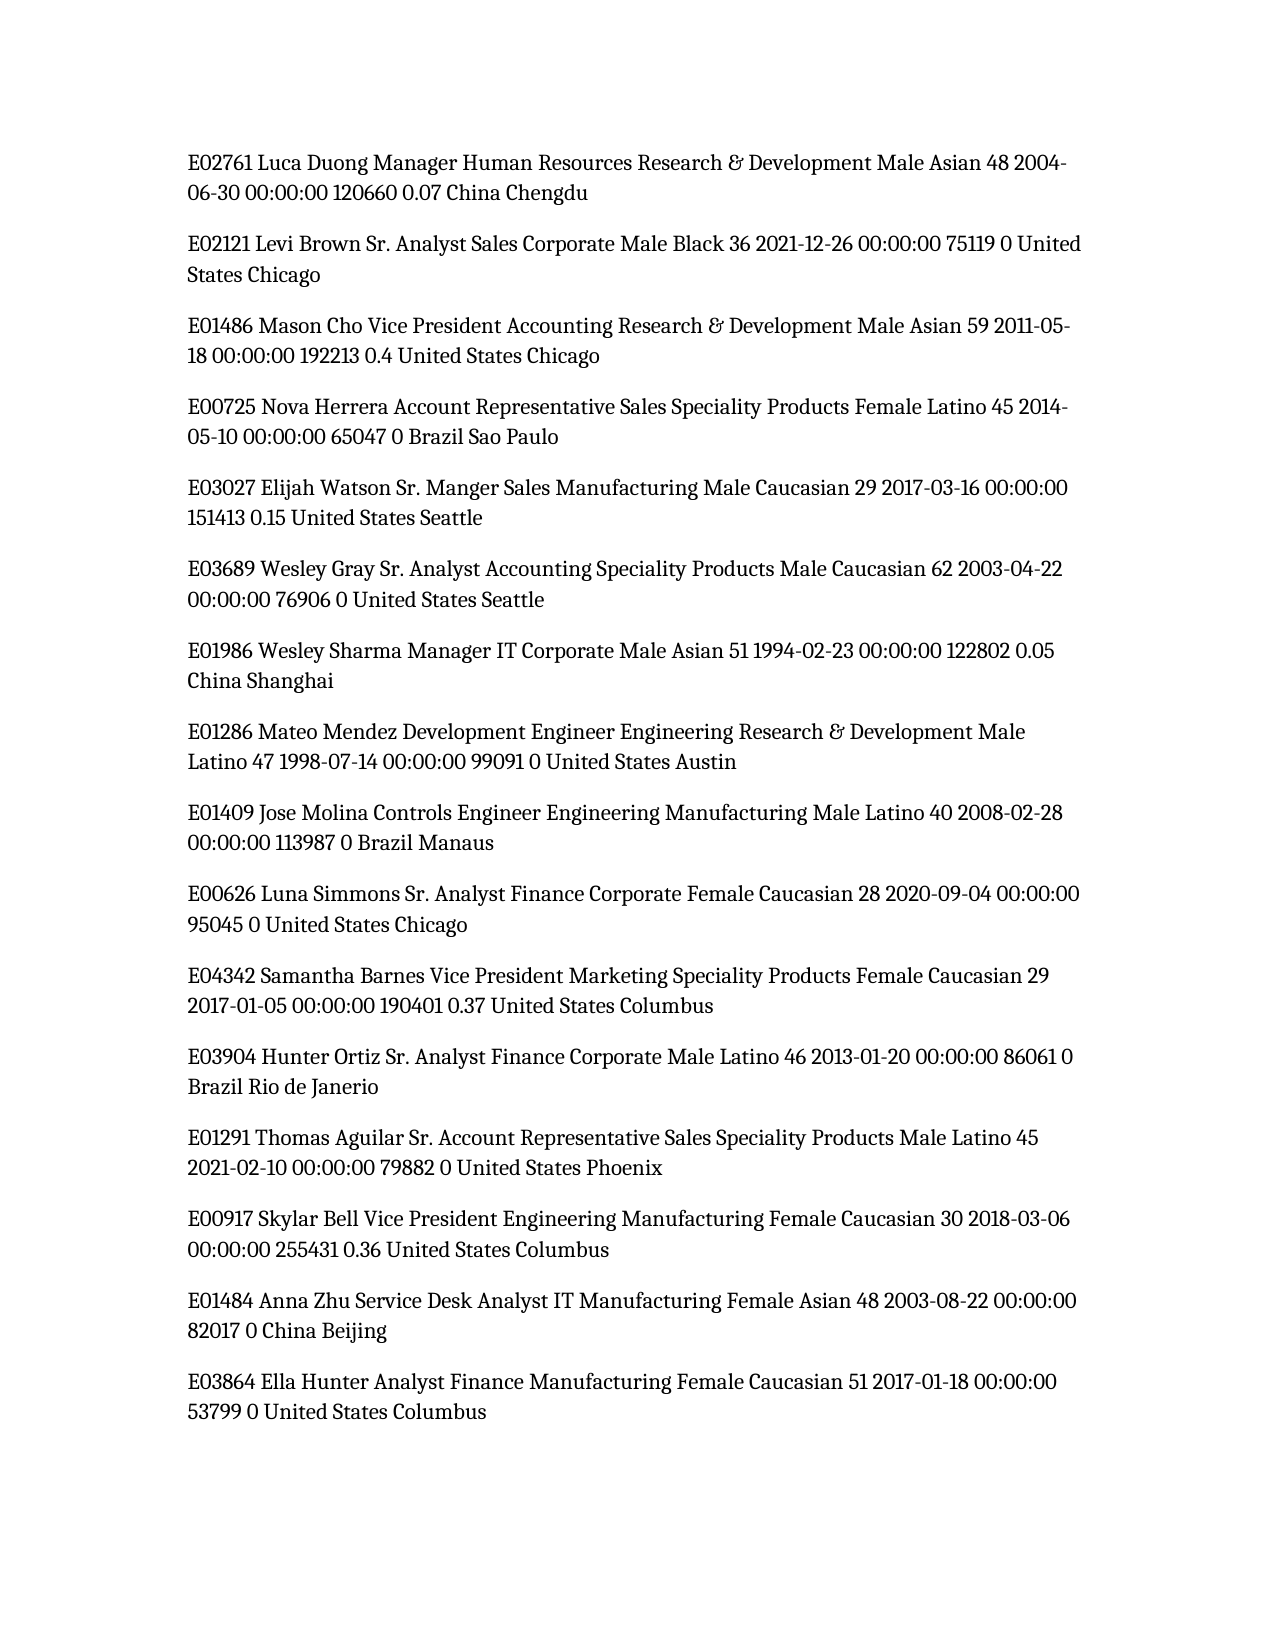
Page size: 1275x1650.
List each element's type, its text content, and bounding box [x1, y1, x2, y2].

text E00626 Luna Simmons Sr. Analyst Finance Corporate Female Caucasian 28 2020-09-04 00:00:00 95045 0 United States Chicago [187, 881, 1087, 938]
text E03027 Elijah Watson Sr. Manger Sales Manufacturing Male Caucasian 29 2017-03-16 00:00:00 151413 0.15 United States Seattle [187, 475, 1087, 532]
text E01486 Mason Cho Vice President Accounting Research & Development Male Asian 59 2011-05-18 00:00:00 192213 0.4 United States Chicago [187, 312, 1087, 369]
text E01286 Mateo Mendez Development Engineer Engineering Research & Development Male Latino 47 1998-07-14 00:00:00 99091 0 United States Austin [187, 719, 1087, 775]
text E01986 Wesley Sharma Manager IT Corporate Male Asian 51 1994-02-23 00:00:00 122802 0.05 China Shanghai [187, 637, 1087, 694]
text E00917 Skylar Bell Vice President Engineering Manufacturing Female Caucasian 30 2018-03-06 00:00:00 255431 0.36 United States Columbus [187, 1206, 1087, 1263]
text E01484 Anna Zhu Service Desk Analyst IT Manufacturing Female Asian 48 2003-08-22 00:00:00 82017 0 China Beijing [187, 1287, 1087, 1344]
text E03864 Ella Hunter Analyst Finance Manufacturing Female Caucasian 51 2017-01-18 00:00:00 53799 0 United States Columbus [187, 1369, 1087, 1425]
text E00725 Nova Herrera Account Representative Sales Speciality Products Female Latino 45 2014-05-10 00:00:00 65047 0 Brazil Sao Paulo [187, 394, 1087, 450]
text E02121 Levi Brown Sr. Analyst Sales Corporate Male Black 36 2021-12-26 00:00:00 75119 0 United States Chicago [187, 231, 1087, 288]
text E01409 Jose Molina Controls Engineer Engineering Manufacturing Male Latino 40 2008-02-28 00:00:00 113987 0 Brazil Manaus [187, 800, 1087, 857]
text E02761 Luca Duong Manager Human Resources Research & Development Male Asian 48 2004-06-30 00:00:00 120660 0.07 China Chengdu [187, 150, 1087, 207]
text E03904 Hunter Ortiz Sr. Analyst Finance Corporate Male Latino 46 2013-01-20 00:00:00 86061 0 Brazil Rio de Janerio [187, 1044, 1087, 1100]
text E01291 Thomas Aguilar Sr. Account Representative Sales Speciality Products Male Latino 45 2021-02-10 00:00:00 79882 0 United States Phoenix [187, 1125, 1087, 1182]
text E03689 Wesley Gray Sr. Analyst Accounting Speciality Products Male Caucasian 62 2003-04-22 00:00:00 76906 0 United States Seattle [187, 556, 1087, 613]
text E04342 Samantha Barnes Vice President Marketing Speciality Products Female Caucasian 29 2017-01-05 00:00:00 190401 0.37 United States Columbus [187, 962, 1087, 1019]
